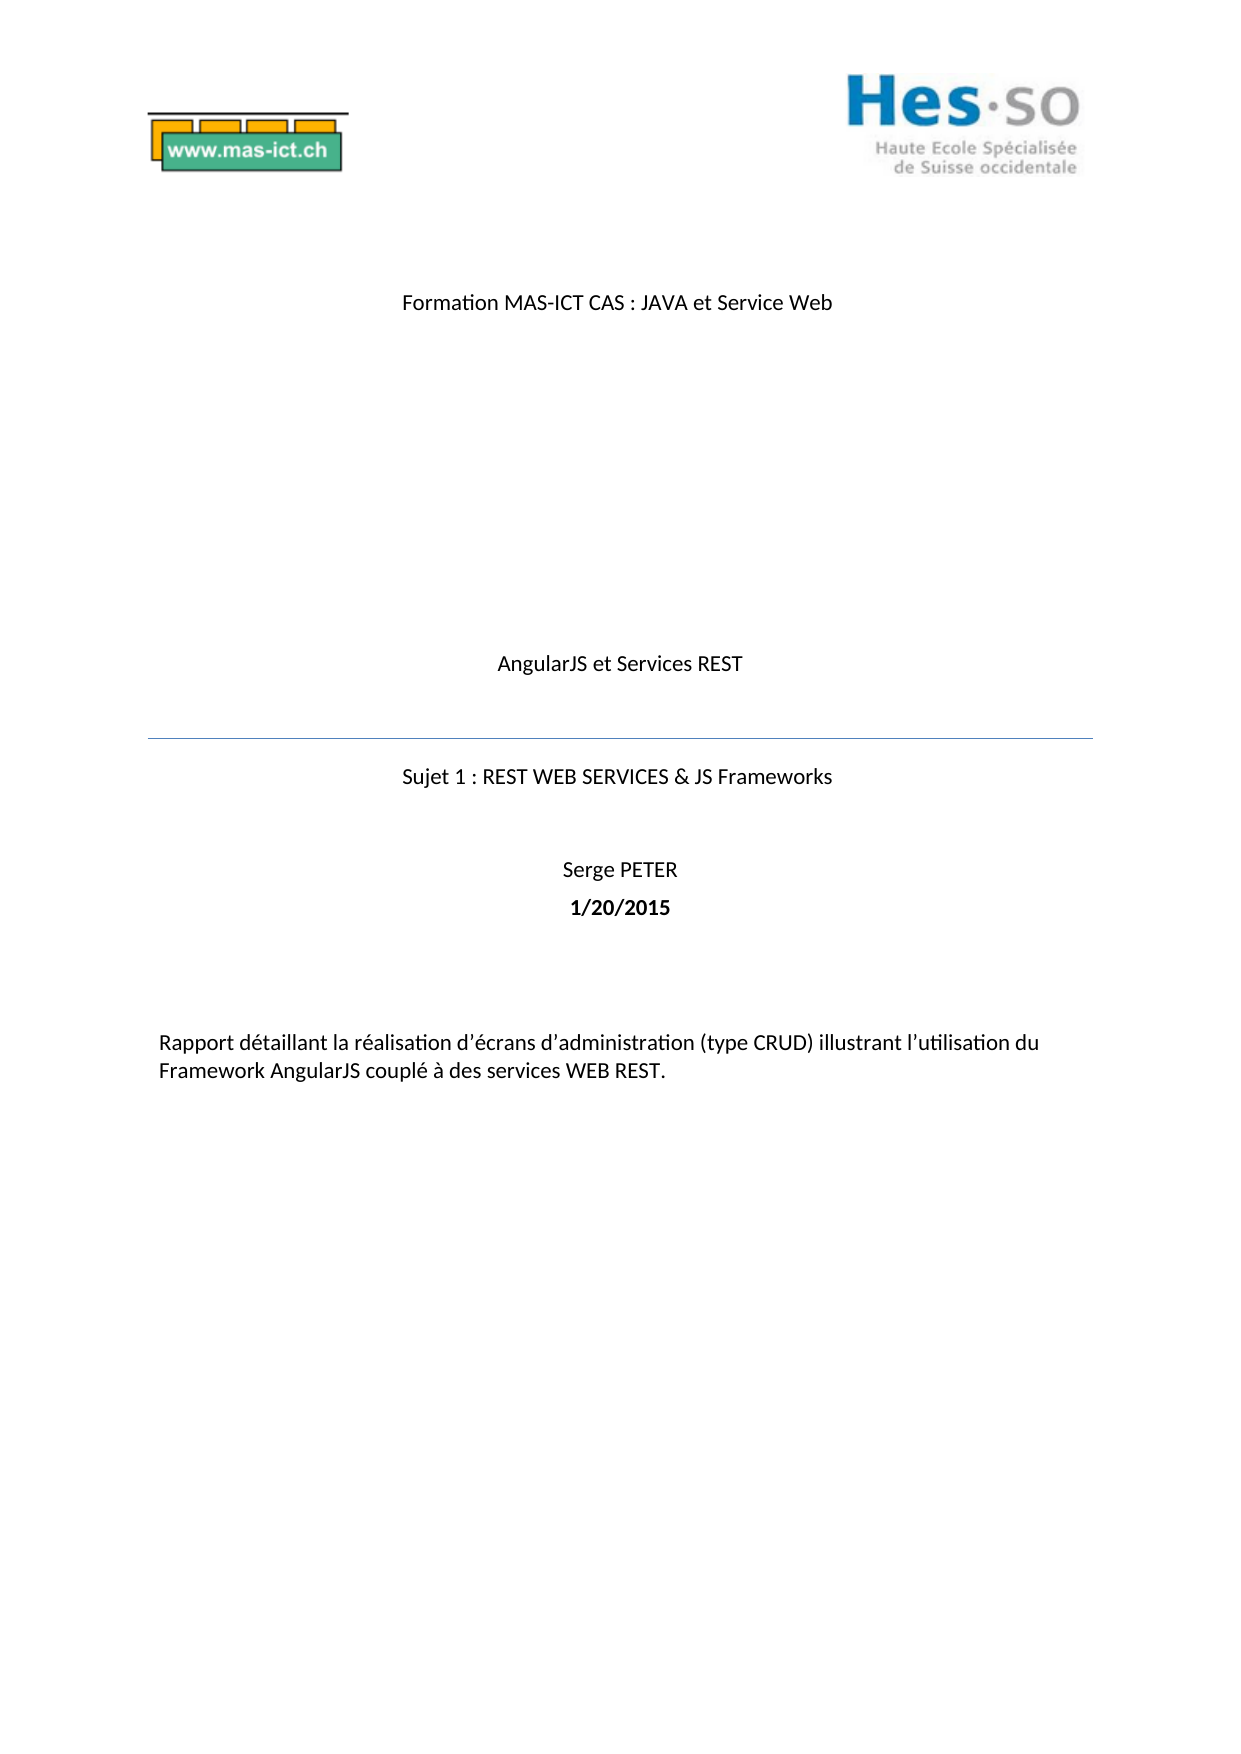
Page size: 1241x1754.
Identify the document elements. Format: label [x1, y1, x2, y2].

picture [147, 112, 349, 177]
picture [845, 73, 1085, 177]
